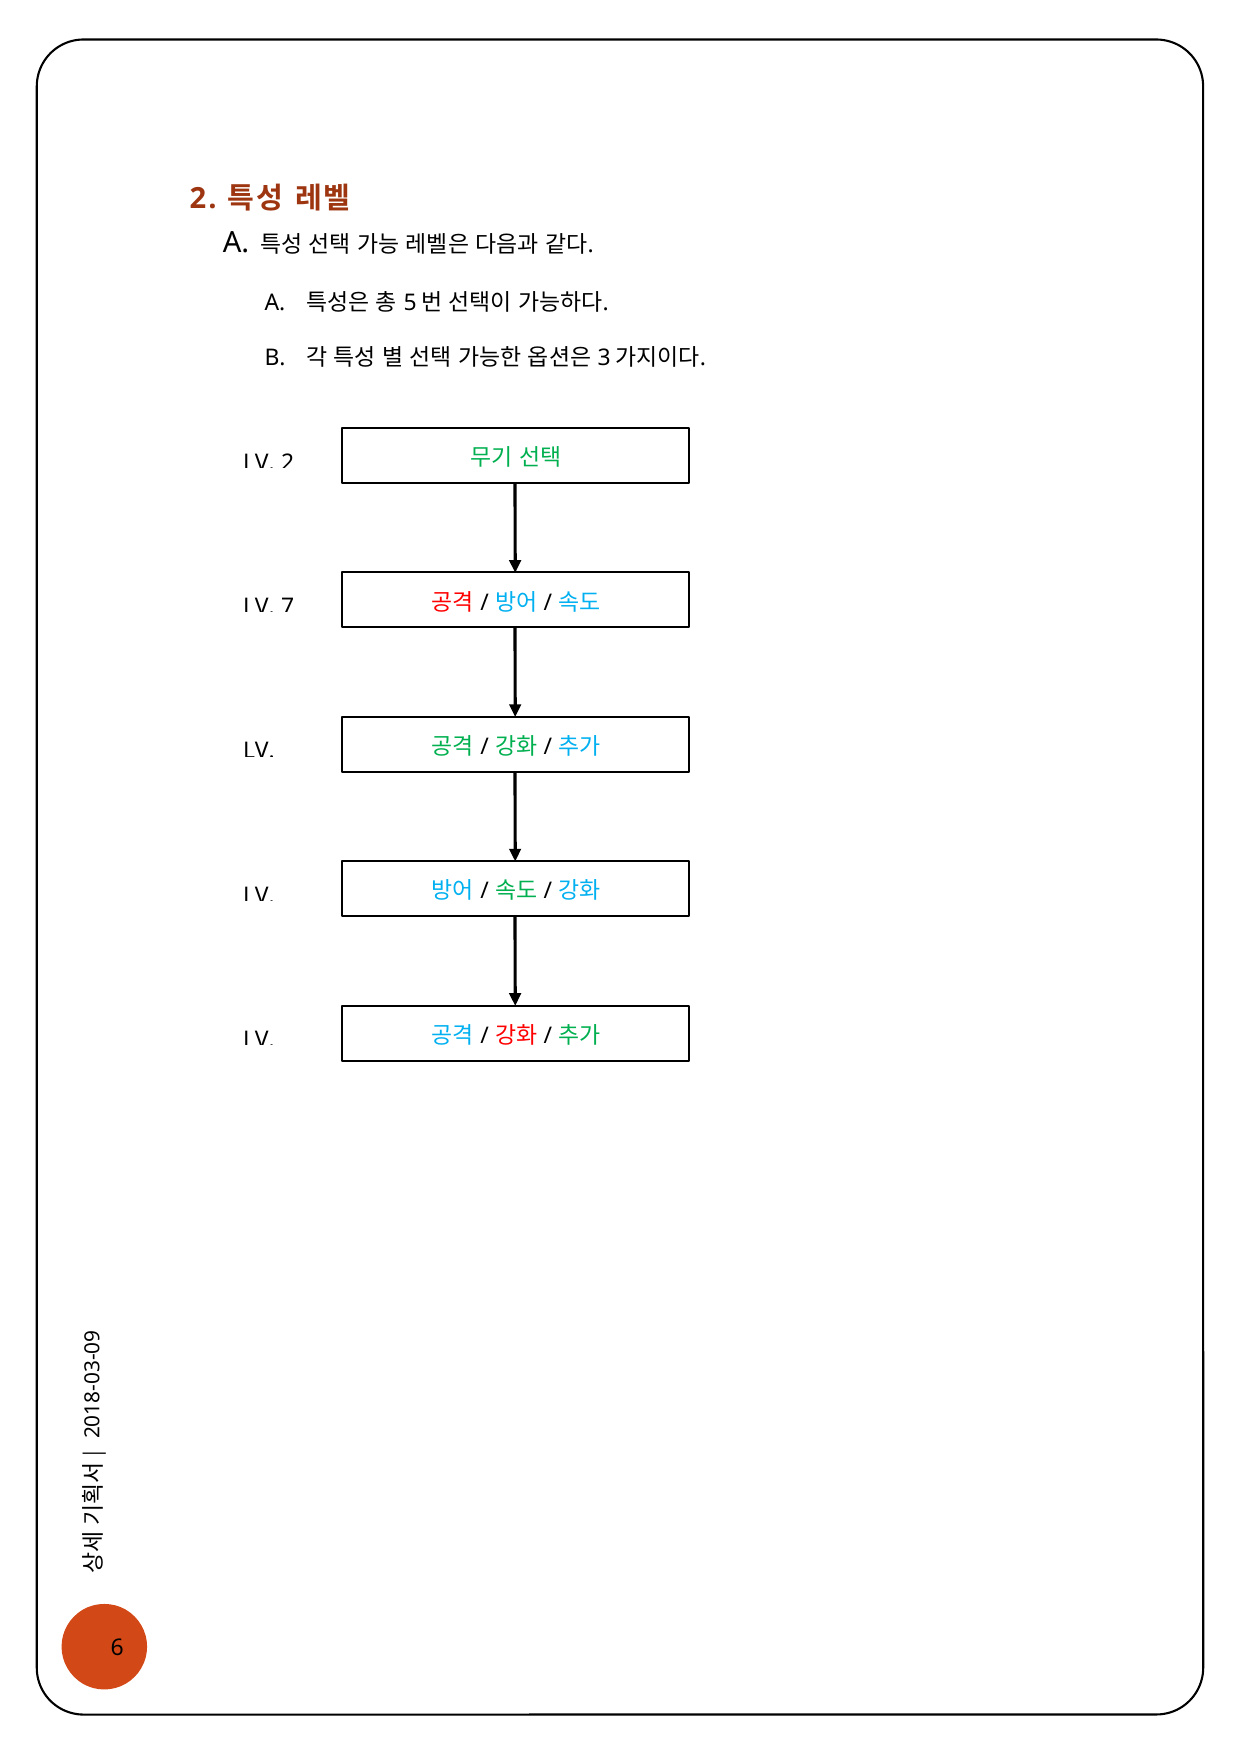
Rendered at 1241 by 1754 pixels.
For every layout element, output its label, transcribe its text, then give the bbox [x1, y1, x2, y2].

subtitle 특성 레벨 [189, 175, 1092, 217]
list 특성은 총 5번 선택이 가능하다. [264, 284, 1092, 317]
list 특성 선택 가능 레벨은 다음과 같다. [223, 222, 1092, 261]
list 각 특성 별 선택 가능한 옵션은 3가지이다. [264, 339, 1092, 372]
